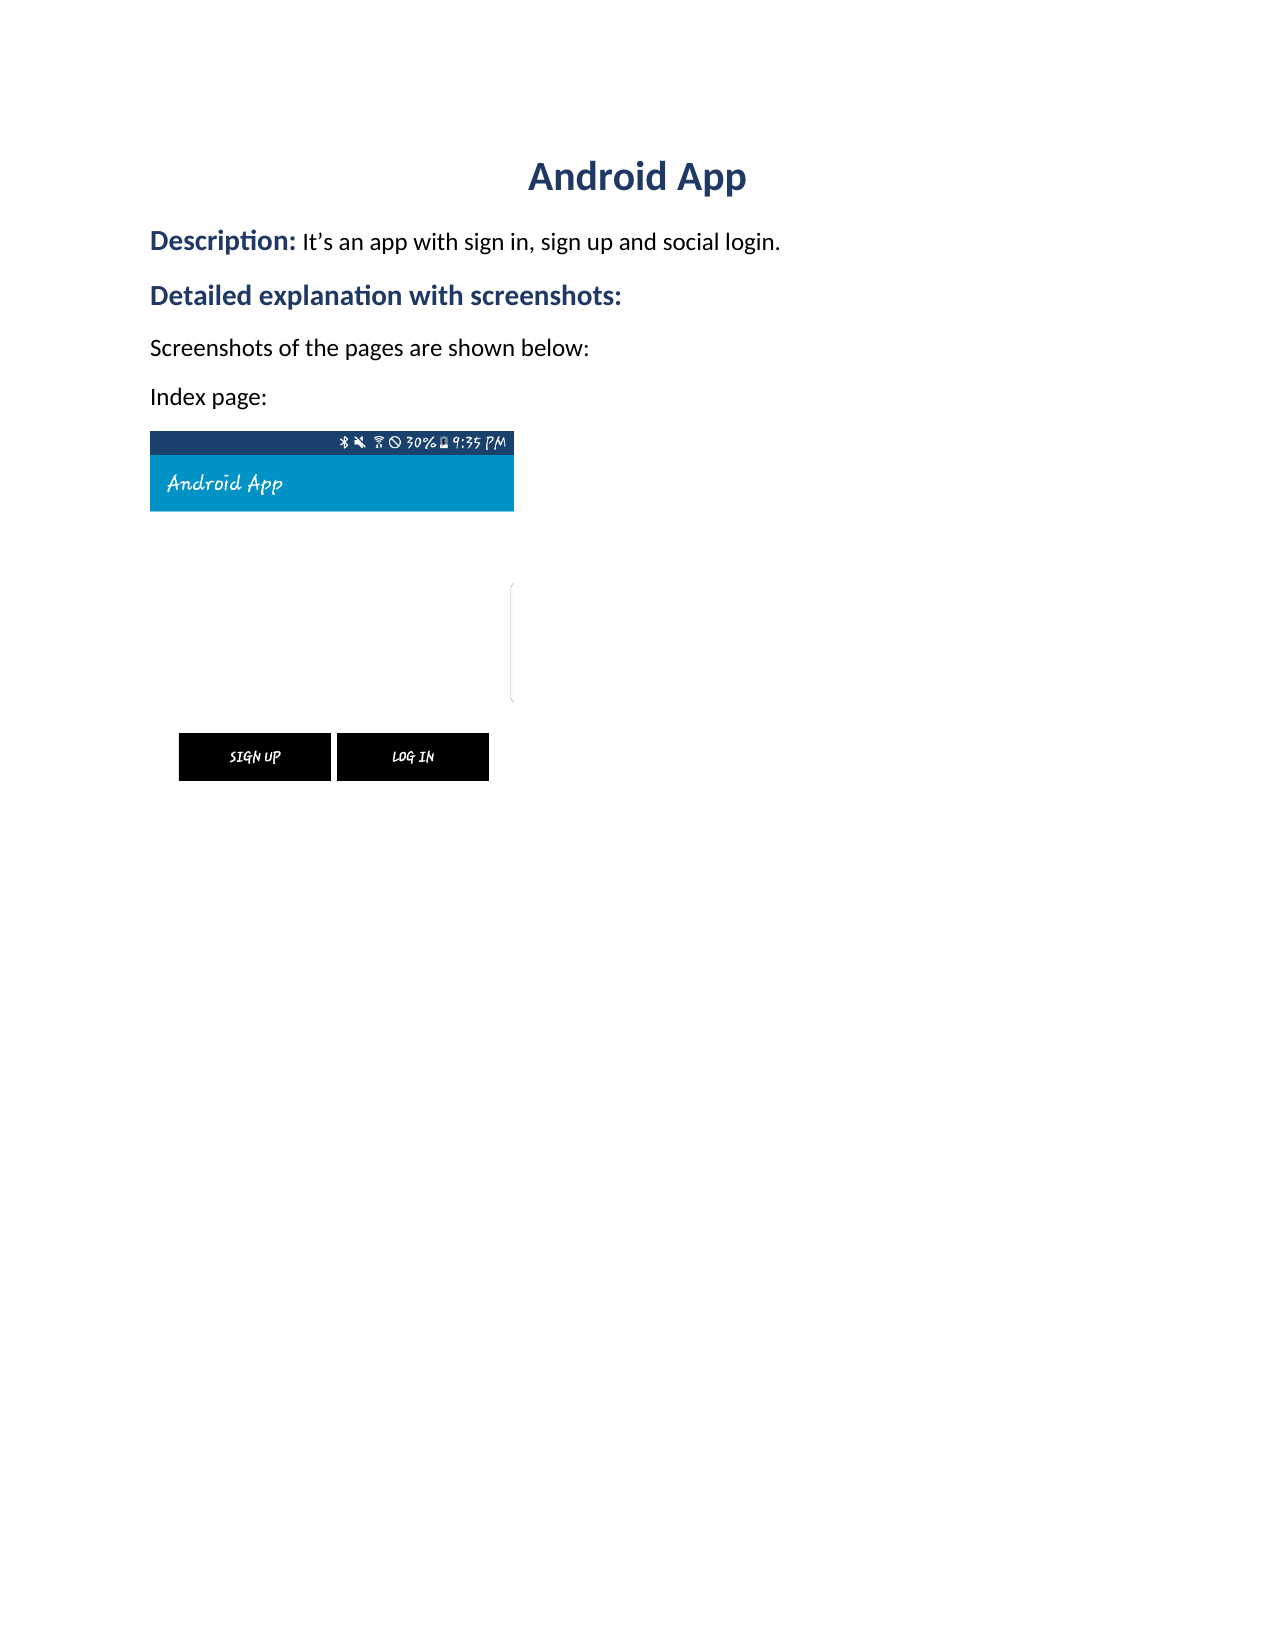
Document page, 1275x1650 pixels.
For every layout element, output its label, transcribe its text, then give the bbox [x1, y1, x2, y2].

text Detailed explanation with screenshots: [150, 277, 1125, 312]
text Index page: [150, 381, 1125, 412]
text Description: It’s an app with sign in, sign up and social login. [150, 222, 1125, 257]
text Screenshots of the pages are shown below: [150, 332, 1125, 362]
picture [150, 431, 514, 454]
picture [182, 482, 191, 489]
text Android App [150, 150, 1125, 201]
picture [150, 512, 514, 1079]
